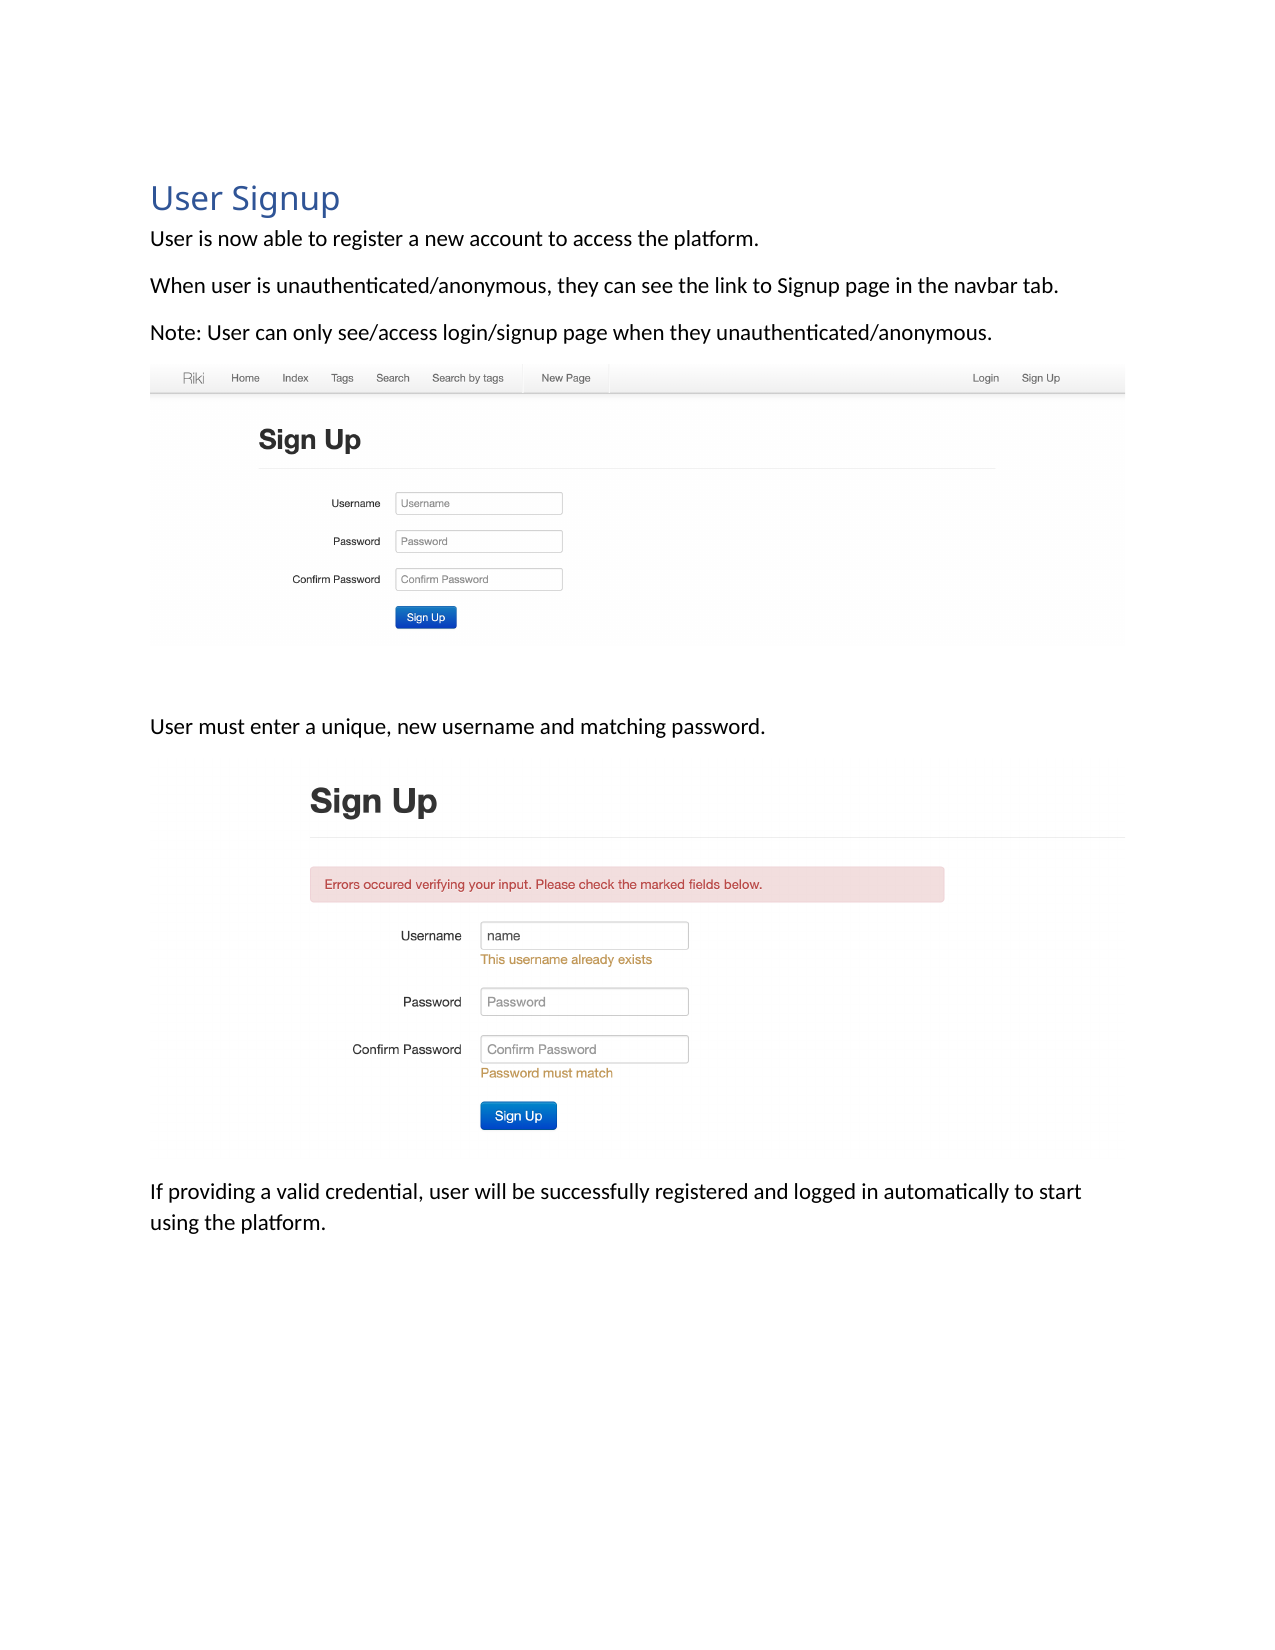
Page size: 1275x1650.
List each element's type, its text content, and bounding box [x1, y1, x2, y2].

text User must enter a unique, new username and matching password. [150, 712, 1125, 740]
text If providing a valid credential, user will be successfully registered and logged in automatically to start using the platform. [150, 1177, 1125, 1236]
text User is now able to register a new account to access the platform. [150, 224, 1125, 252]
picture [150, 364, 1125, 646]
text Note: User can only see/access login/signup page when they unauthenticated/anonymous. [150, 318, 1125, 346]
subtitle User Signup [150, 175, 1125, 220]
text When user is unauthenticated/anonymous, they can see the link to Signup page in the navbar tab. [150, 271, 1125, 299]
picture [150, 758, 1125, 1159]
